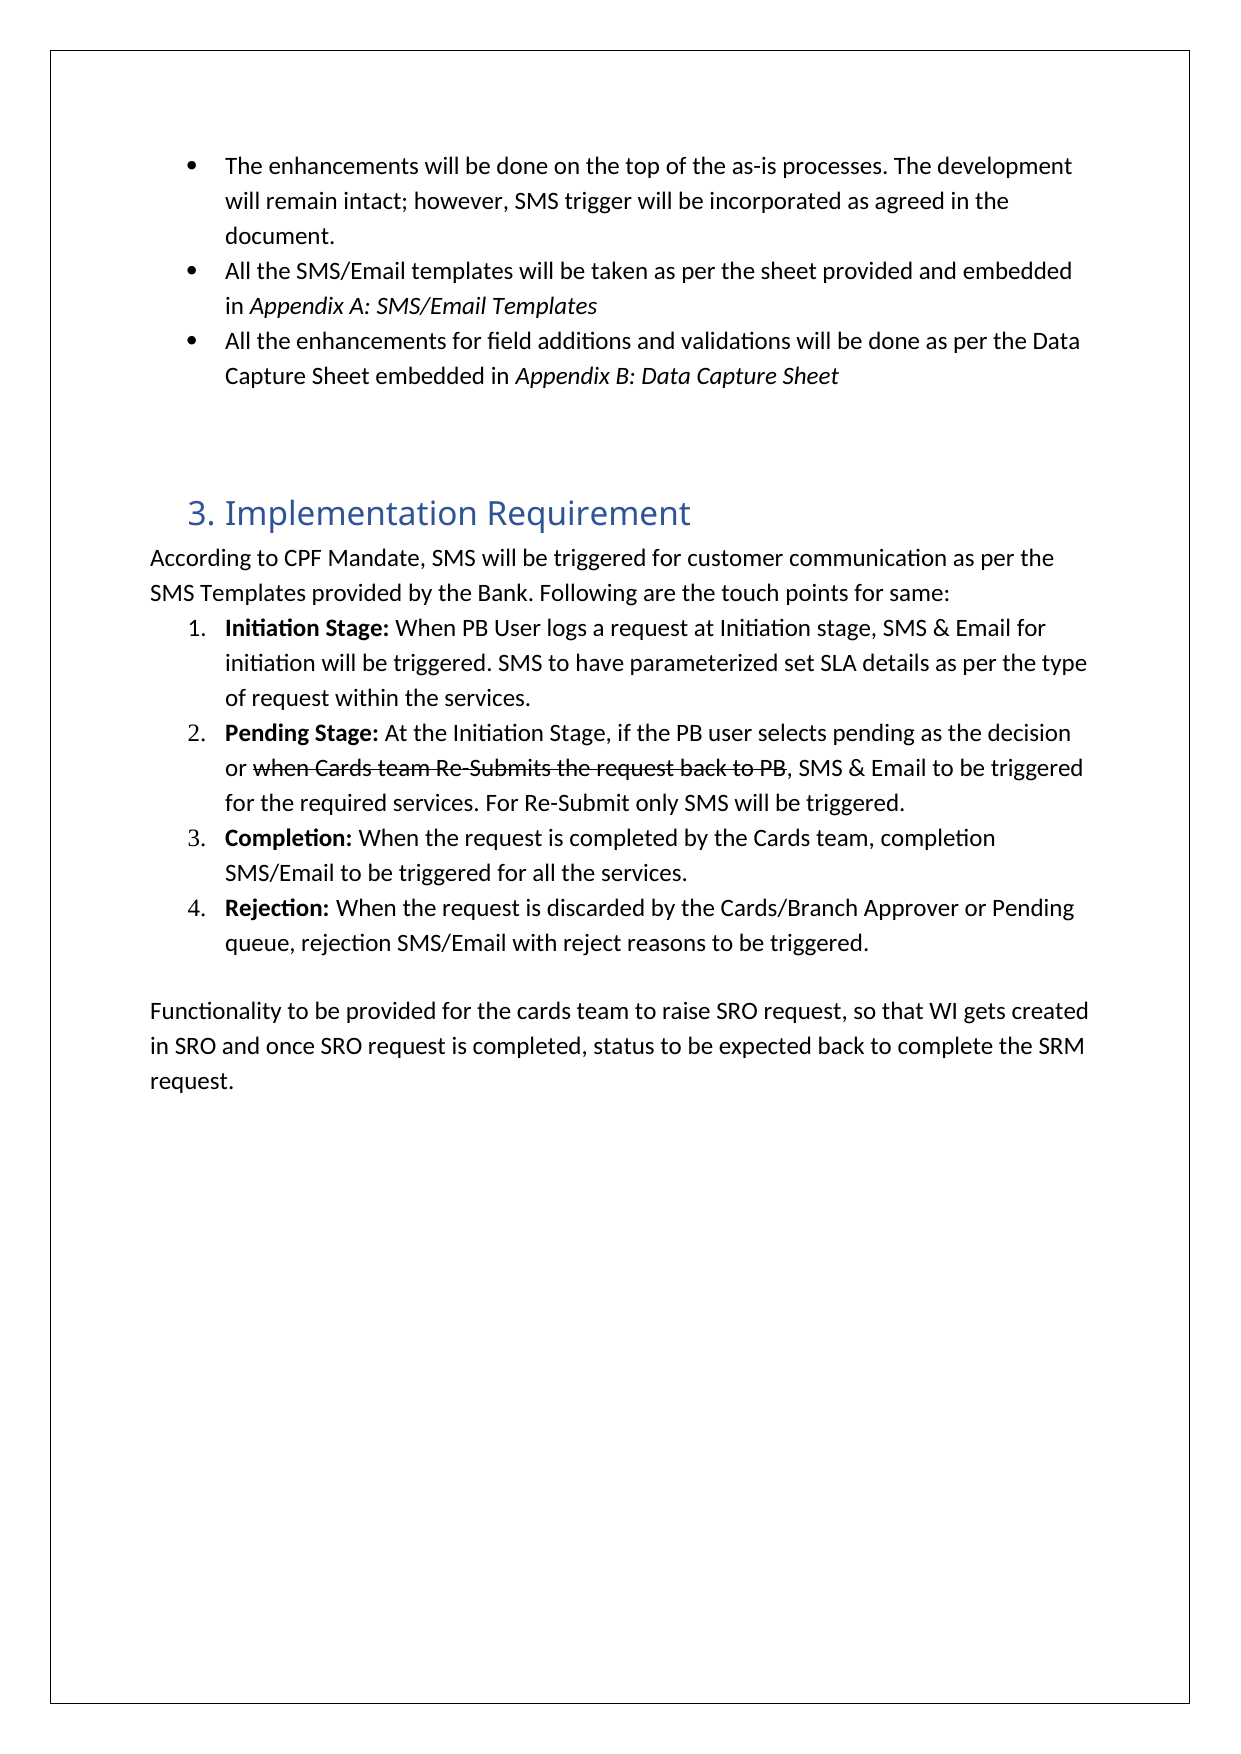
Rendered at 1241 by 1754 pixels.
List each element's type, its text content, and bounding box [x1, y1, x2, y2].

text According to CPF Mandate, SMS will be triggered for customer communication as per the SMS Templates provided by the Bank. Following are the touch points for same: [150, 542, 1090, 608]
list Initiation Stage: When PB User logs a request at Initiation stage, SMS & Email for initiation will be triggered. SMS to have parameterized set SLA details as per the type of request within the services. [187, 612, 1090, 713]
text Functionality to be provided for the cards team to raise SRO request, so that WI gets created in SRO and once SRO request is completed, status to be expected back to complete the SRM request. [150, 995, 1090, 1096]
list Rejection: When the request is discarded by the Cards/Branch Approver or Pending queue, rejection SMS/Email with reject reasons to be triggered. [187, 892, 1090, 958]
list All the SMS/Email templates will be taken as per the sheet provided and embedded in Appendix A: SMS/Email Templates [187, 255, 1090, 321]
subtitle Implementation Requirement [187, 490, 1090, 535]
list Pending Stage: At the Initiation Stage, if the PB user selects pending as the decision or when Cards team Re-Submits the request back to PB, SMS & Email to be triggered for the required services. For Re-Submit only SMS will be triggered. [187, 717, 1090, 818]
list The enhancements will be done on the top of the as-is processes. The development will remain intact; however, SMS trigger will be incorporated as agreed in the document. [187, 150, 1090, 251]
list Completion: When the request is completed by the Cards team, completion SMS/Email to be triggered for all the services. [187, 822, 1090, 888]
list All the enhancements for field additions and validations will be done as per the Data Capture Sheet embedded in Appendix B: Data Capture Sheet [187, 325, 1090, 391]
